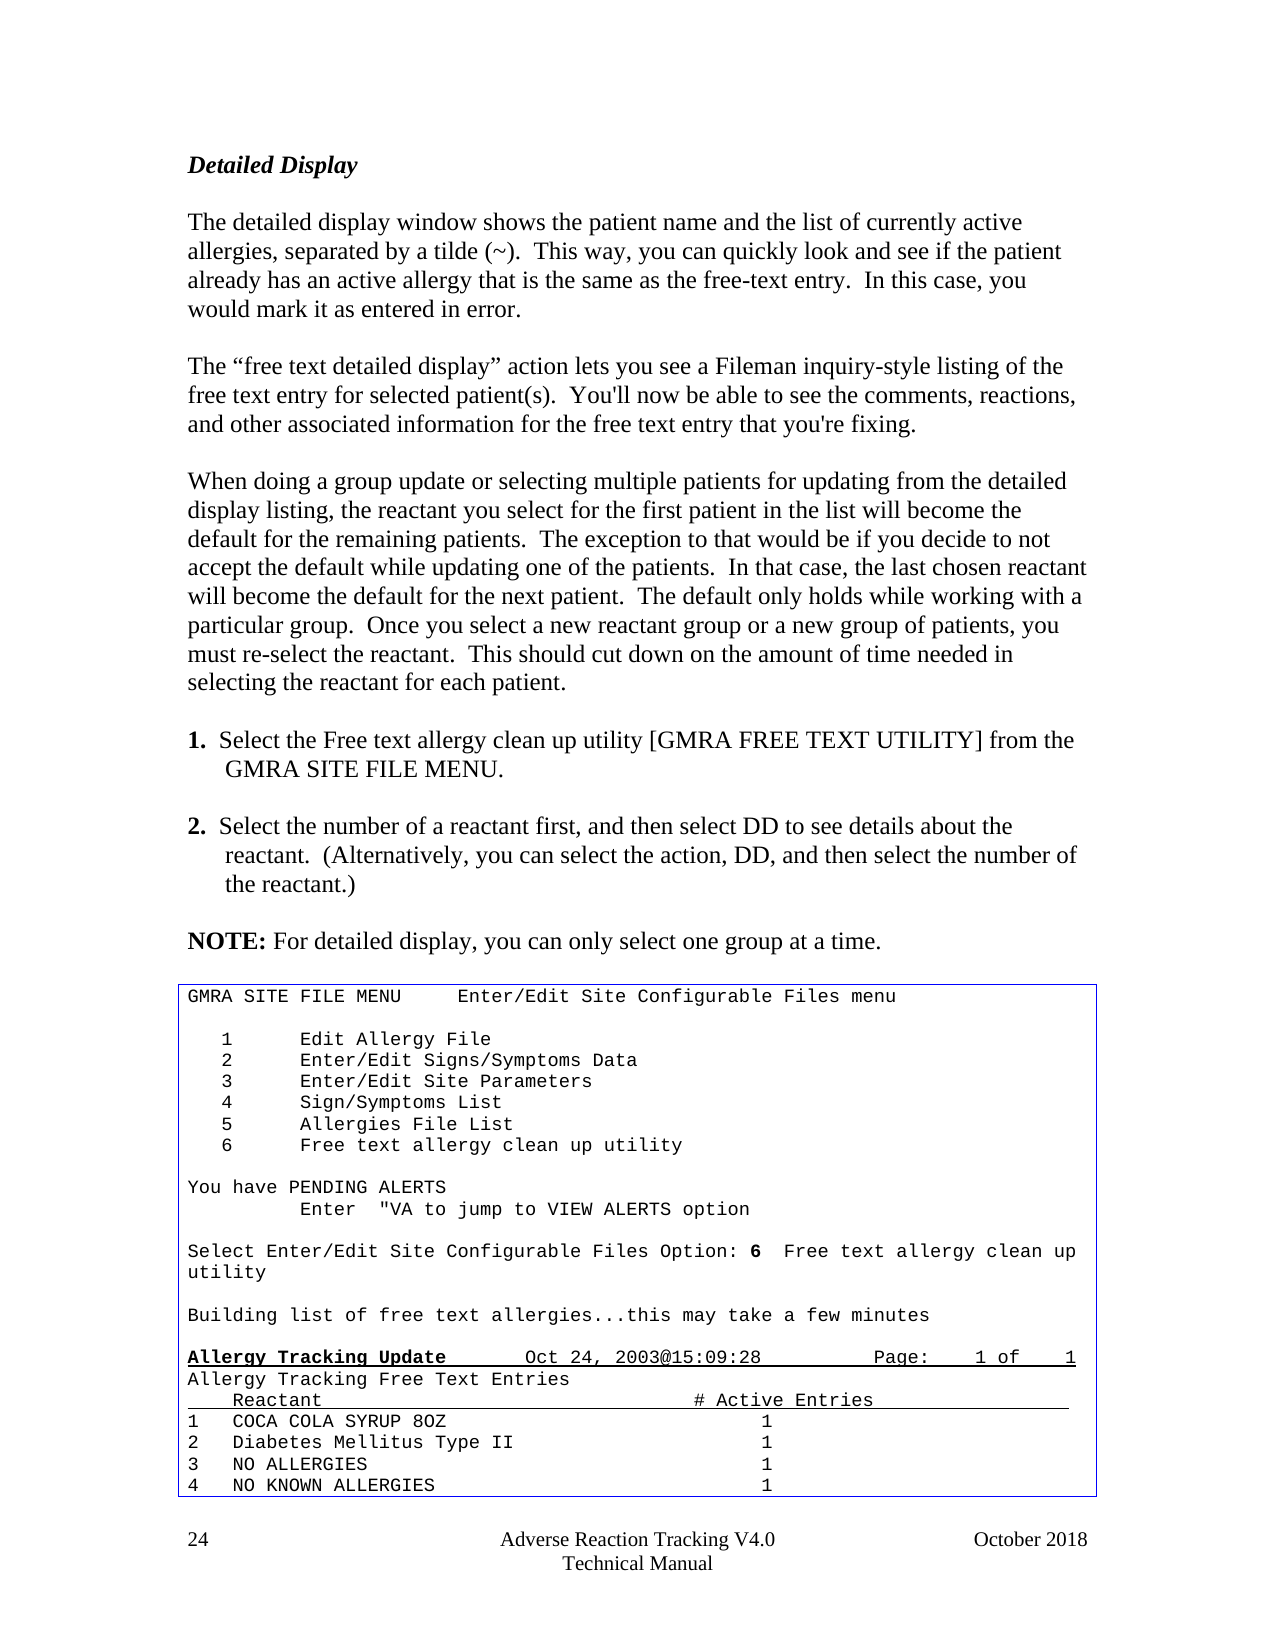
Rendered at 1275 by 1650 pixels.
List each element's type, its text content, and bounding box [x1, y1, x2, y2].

text Enter "VA to jump to VIEW ALERTS option [187, 1199, 1087, 1221]
text Building list of free text allergies...this may take a few minutes [187, 1306, 1087, 1327]
text utility [187, 1263, 1087, 1284]
text 2. Select the number of a reactant first, and then select DD to see details about the reactant. (Alternatively, you can select the action, DD, and then select the number of the reactant.) [187, 811, 1087, 897]
text GMRA SITE FILE MENU Enter/Edit Site Configurable Files menu [179, 985, 1096, 1008]
text 5 Allergies File List [187, 1114, 1087, 1136]
text 3 Enter/Edit Site Parameters [187, 1072, 1087, 1093]
text 1 COCA COLA SYRUP 8OZ 1 [187, 1412, 1087, 1433]
text Reactant # Active Entries [187, 1391, 1087, 1412]
text 4 NO KNOWN ALLERGIES 1 [187, 1476, 1087, 1496]
text The “free text detailed display” action lets you see a Fileman inquiry-style listing of the free text entry for selected patient(s). You'll now be able to see the comments, reactions, and other associated information for the free text entry that you're fixing. [187, 351, 1087, 437]
text 2 Diabetes Mellitus Type II 1 [187, 1433, 1087, 1454]
text 1 Edit Allergy File [187, 1029, 1087, 1051]
text 3 NO ALLERGIES 1 [187, 1454, 1087, 1476]
text 4 Sign/Symptoms List [187, 1093, 1087, 1114]
text Select Enter/Edit Site Configurable Files Option: 6 Free text allergy clean up [187, 1242, 1087, 1263]
text Allergy Tracking Free Text Entries [187, 1369, 1087, 1391]
text You have PENDING ALERTS [187, 1178, 1087, 1199]
text The detailed display window shows the patient name and the list of currently active allergies, separated by a tilde (~). This way, you can quickly look and see if the patient already has an active allergy that is the same as the free-text entry. In this case, you would mark it as entered in error. [187, 207, 1087, 322]
text 1. Select the Free text allergy clean up utility [GMRA FREE TEXT UTILITY] from the GMRA SITE FILE MENU. [187, 725, 1087, 782]
text When doing a group update or selecting multiple patients for updating from the detailed display listing, the reactant you select for the first patient in the list will become the default for the remaining patients. The exception to that would be if you decide to not accept the default while updating one of the patients. In that case, the last chosen reactant will become the default for the next patient. The default only holds while working with a particular group. Once you select a new reactant group or a new group of patients, you must re-select the reactant. This should cut down on the amount of time needed in selecting the reactant for each patient. [187, 466, 1087, 696]
subtitle Detailed Display [187, 150, 1087, 179]
text 6 Free text allergy clean up utility [187, 1136, 1087, 1157]
text Allergy Tracking Update Oct 24, 2003@15:09:28 Page: 1 of 1 [187, 1348, 1087, 1369]
text 2 Enter/Edit Signs/Symptoms Data [187, 1051, 1087, 1072]
text NOTE: For detailed display, you can only select one group at a time. [187, 926, 1087, 955]
